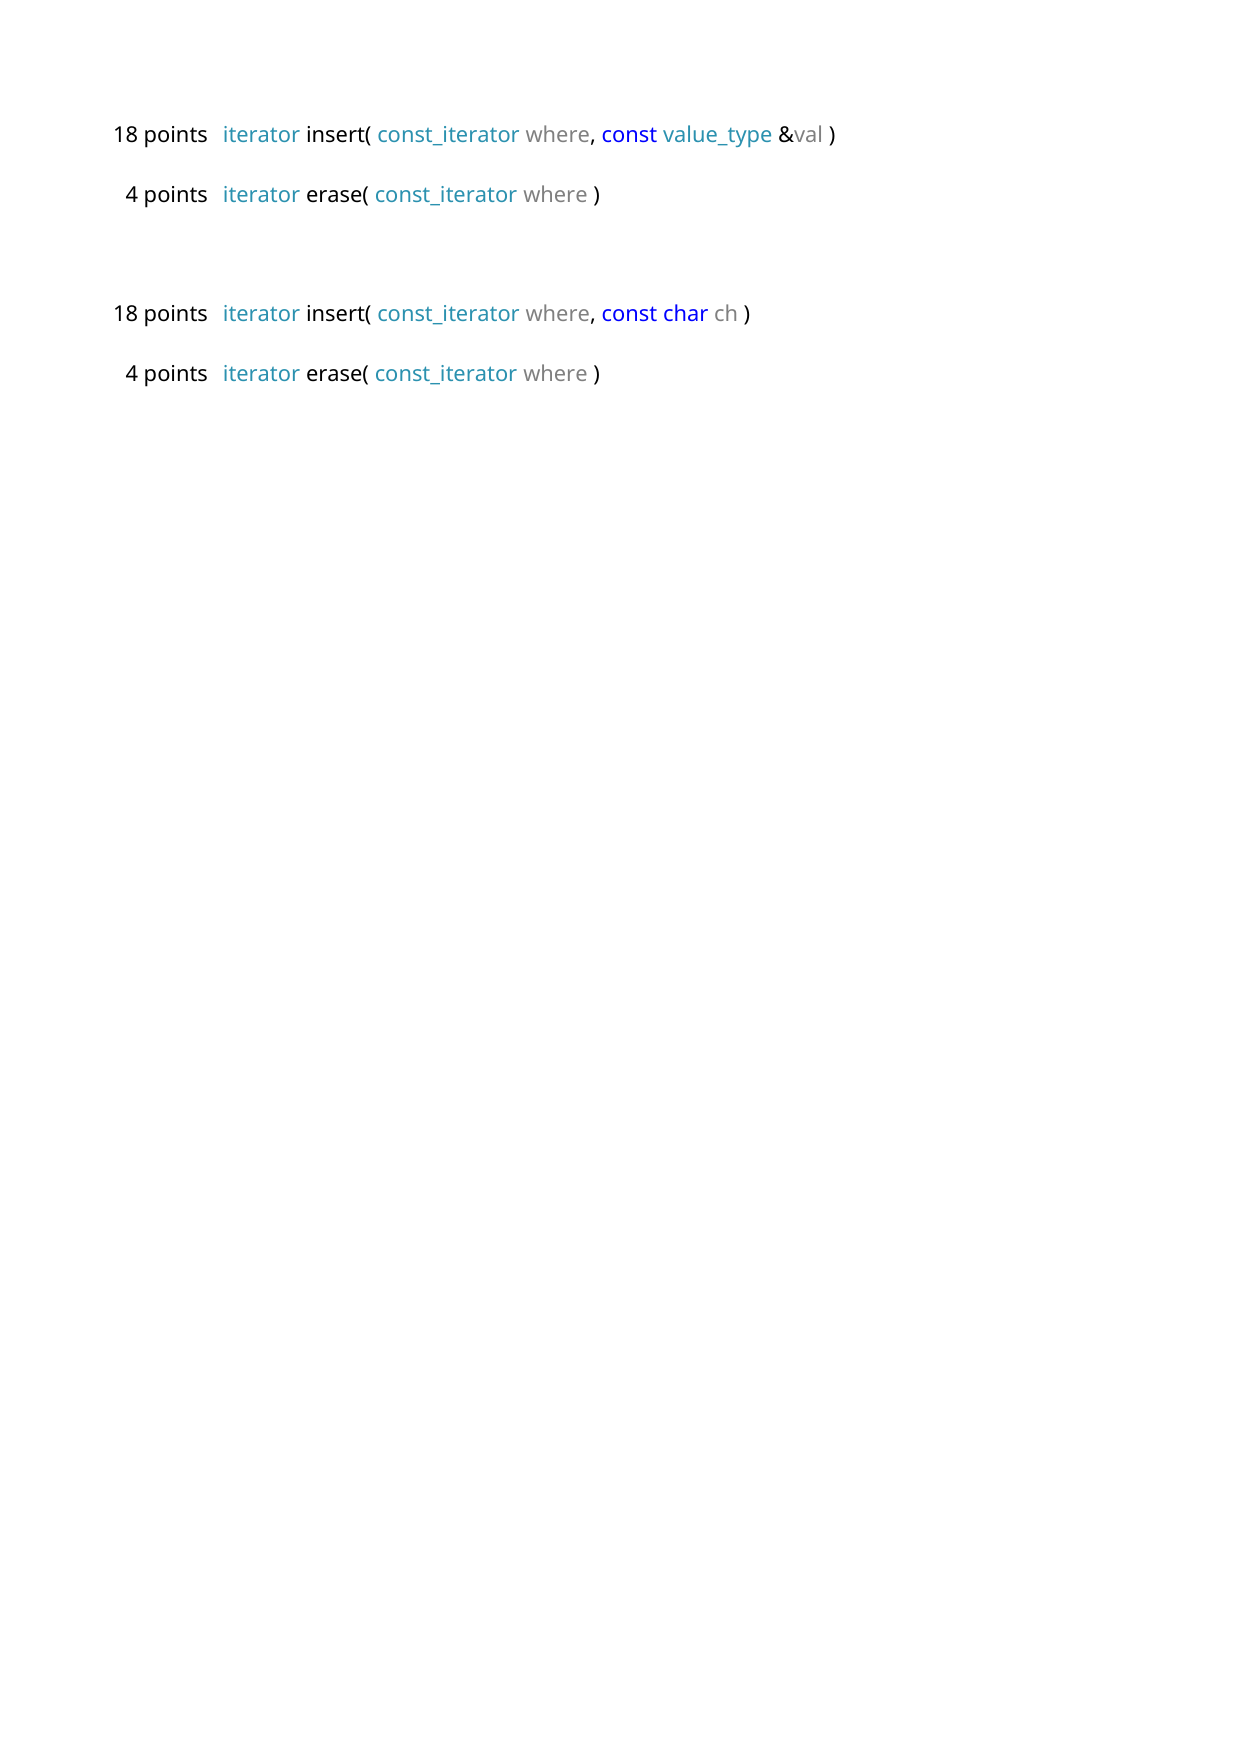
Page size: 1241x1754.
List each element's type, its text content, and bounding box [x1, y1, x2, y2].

text 18 points iterator insert( const_iterator where, const value_type &val ) [223, 119, 1165, 149]
text 4 points iterator erase( const_iterator where ) [223, 179, 1165, 209]
text 18 points iterator insert( const_iterator where, const char ch ) [223, 298, 1165, 328]
text 4 points iterator erase( const_iterator where ) [223, 358, 1165, 387]
